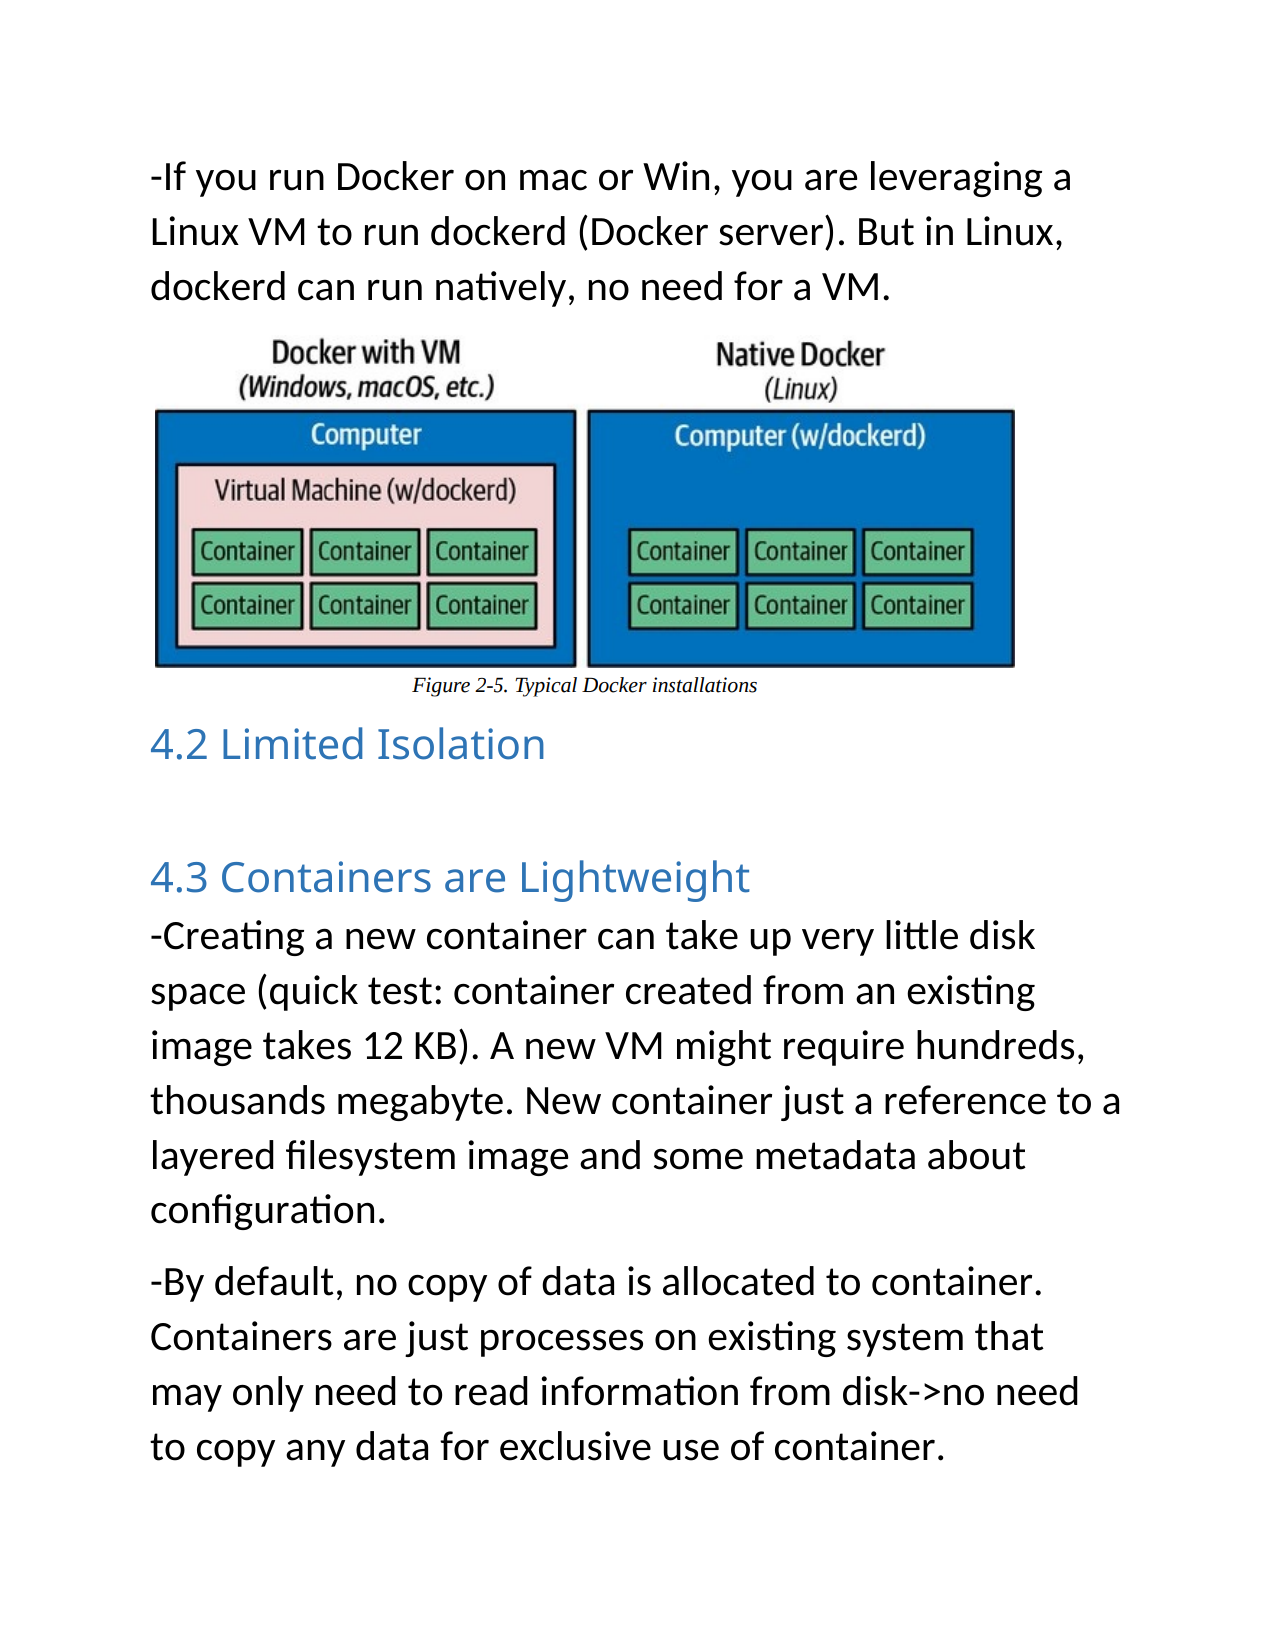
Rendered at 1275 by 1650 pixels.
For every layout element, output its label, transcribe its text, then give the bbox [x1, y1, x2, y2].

text -Creating a new container can take up very little disk space (quick test: container created from an existing image takes 12 KB). A new VM might require hundreds, thousands megabyte. New container just a reference to a layered filesystem image and some metadata about configuration. [150, 909, 1125, 1234]
subtitle 4.3 Containers are Lightweight [150, 848, 1125, 904]
text -If you run Docker on mac or Win, you are leveraging a Linux VM to run dockerd (Docker server). But in Linux, dockerd can run natively, no need for a VM. [150, 150, 1125, 311]
text -By default, no copy of data is allocated to container. Containers are just processes on existing system that may only need to read information from disk->no need to copy any data for exclusive use of container. [150, 1255, 1125, 1471]
picture [150, 331, 1021, 697]
subtitle 4.2 Limited Isolation [150, 715, 1125, 772]
